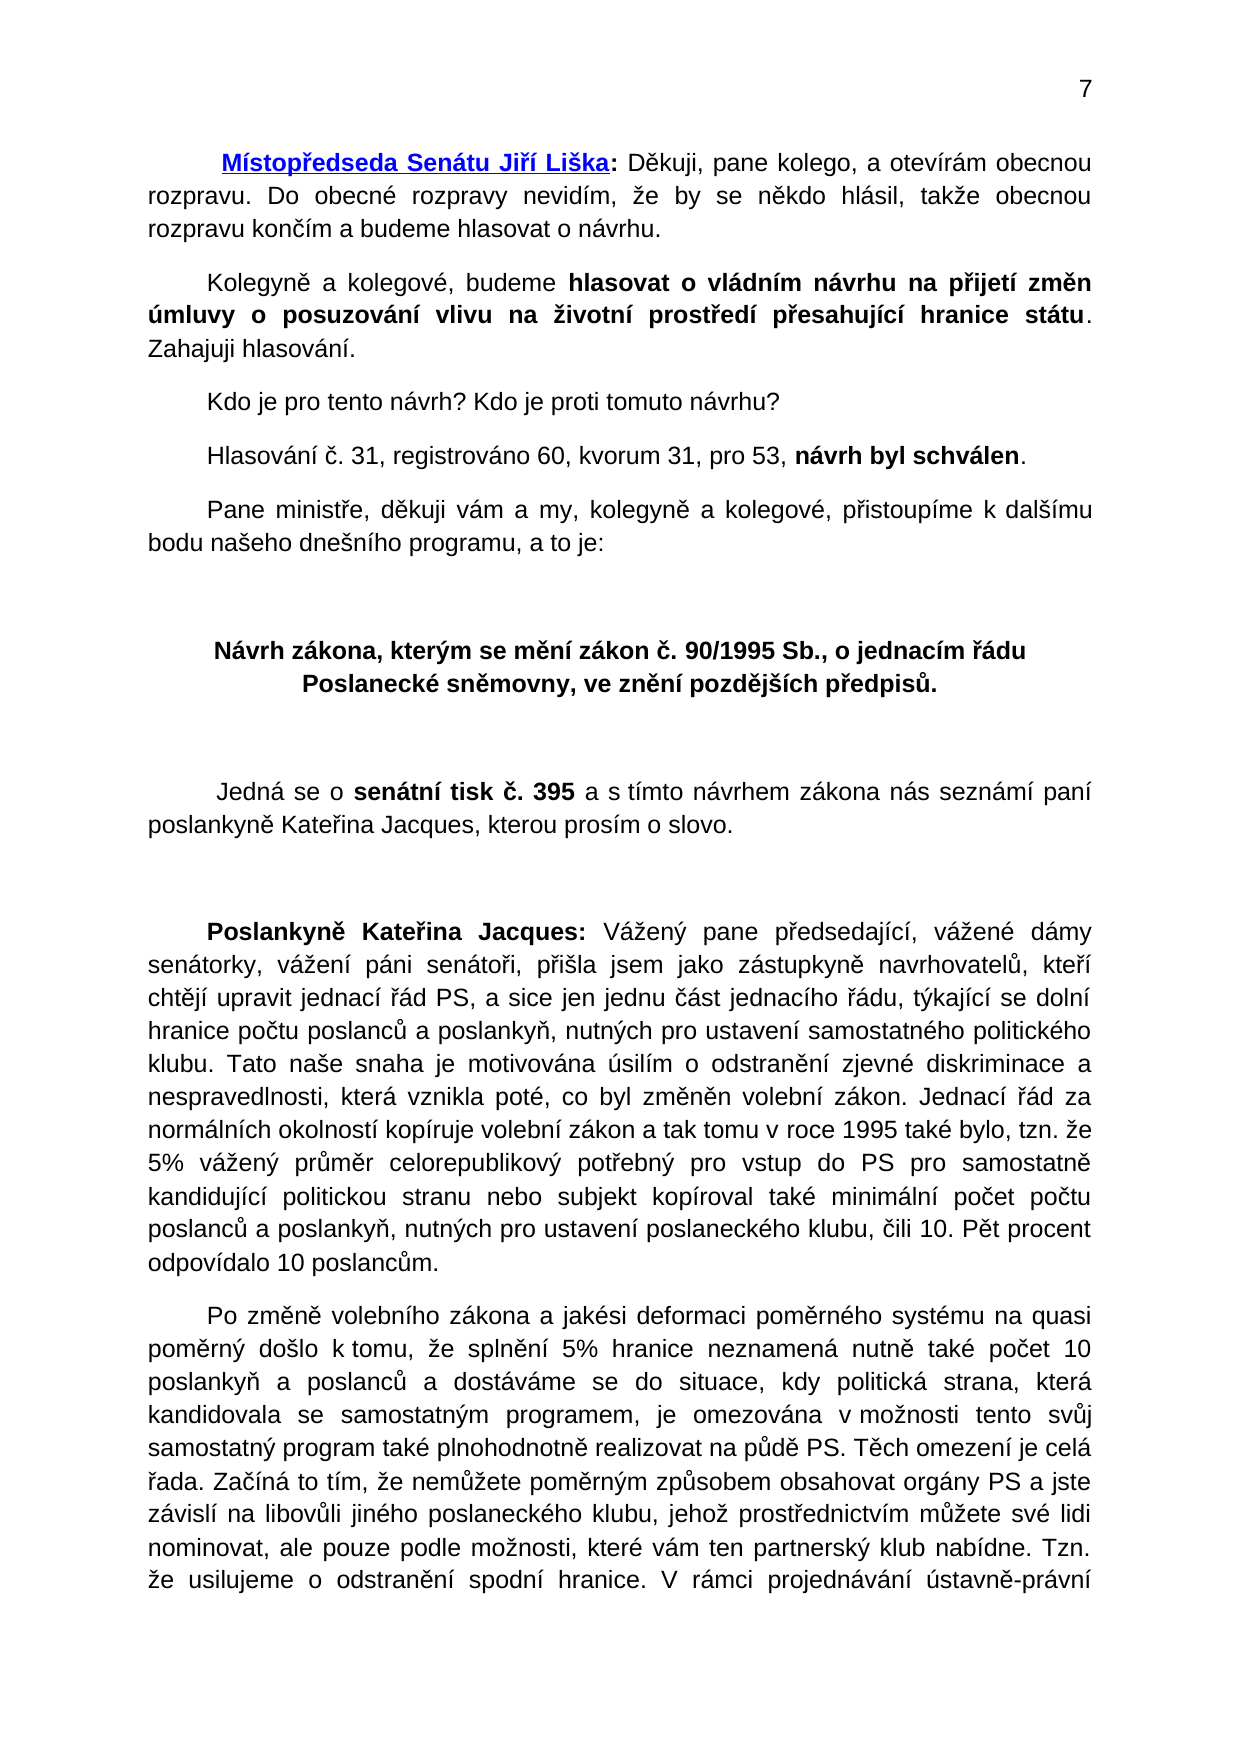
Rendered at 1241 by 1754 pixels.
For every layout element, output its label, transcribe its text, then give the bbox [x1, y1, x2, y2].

text Poslankyně Kateřina Jacques: Vážený pane předsedající, vážené dámy senátorky, vážení páni senátoři, přišla jsem jako zástupkyně navrhovatelů, kteří chtějí upravit jednací řád PS, a sice jen jednu část jednacího řádu, týkající se dolní hranice počtu poslanců a poslankyň, nutných pro ustavení samostatného politického klubu. Tato naše snaha je motivována úsilím o odstranění zjevné diskriminace a nespravedlnosti, která vznikla poté, co byl změněn volební zákon. Jednací řád za normálních okolností kopíruje volební zákon a tak tomu v roce 1995 také bylo, tzn. že 5% vážený průměr celorepublikový potřebný pro vstup do PS pro samostatně kandidující politickou stranu nebo subjekt kopíroval také minimální počet počtu poslanců a poslankyň, nutných pro ustavení poslaneckého klubu, čili 10. Pět procent odpovídalo 10 poslancům. [148, 917, 1093, 1276]
text Návrh zákona, kterým se mění zákon č. 90/1995 Sb., o jednacím řádu Poslanecké sněmovny, ve znění pozdějších předpisů. [148, 636, 1093, 698]
text Kolegyně a kolegové, budeme hlasovat o vládním návrhu na přijetí změn úmluvy o posuzování vlivu na životní prostředí přesahující hranice státu. Zahajuji hlasování. [148, 267, 1093, 362]
text Jedná se o senátní tisk č. 395 a s tímto návrhem zákona nás seznámí paní poslankyně Kateřina Jacques, kterou prosím o slovo. [148, 777, 1093, 838]
text Pane ministře, děkuji vám a my, kolegyně a kolegové, přistoupíme k dalšímu bodu našeho dnešního programu, a to je: [148, 495, 1093, 557]
text Kdo je pro tento návrh? Kdo je proti tomuto návrhu? [148, 387, 1093, 416]
text Hlasování č. 31, registrováno 60, kvorum 31, pro 53, návrh byl schválen. [148, 441, 1093, 470]
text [148, 1301, 1093, 1594]
text Místopředseda Senátu Jiří Liška: Děkuji, pane kolego, a otevírám obecnou rozpravu. Do obecné rozpravy nevidím, že by se někdo hlásil, takže obecnou rozpravu končím a budeme hlasovat o návrhu. [148, 148, 1093, 242]
